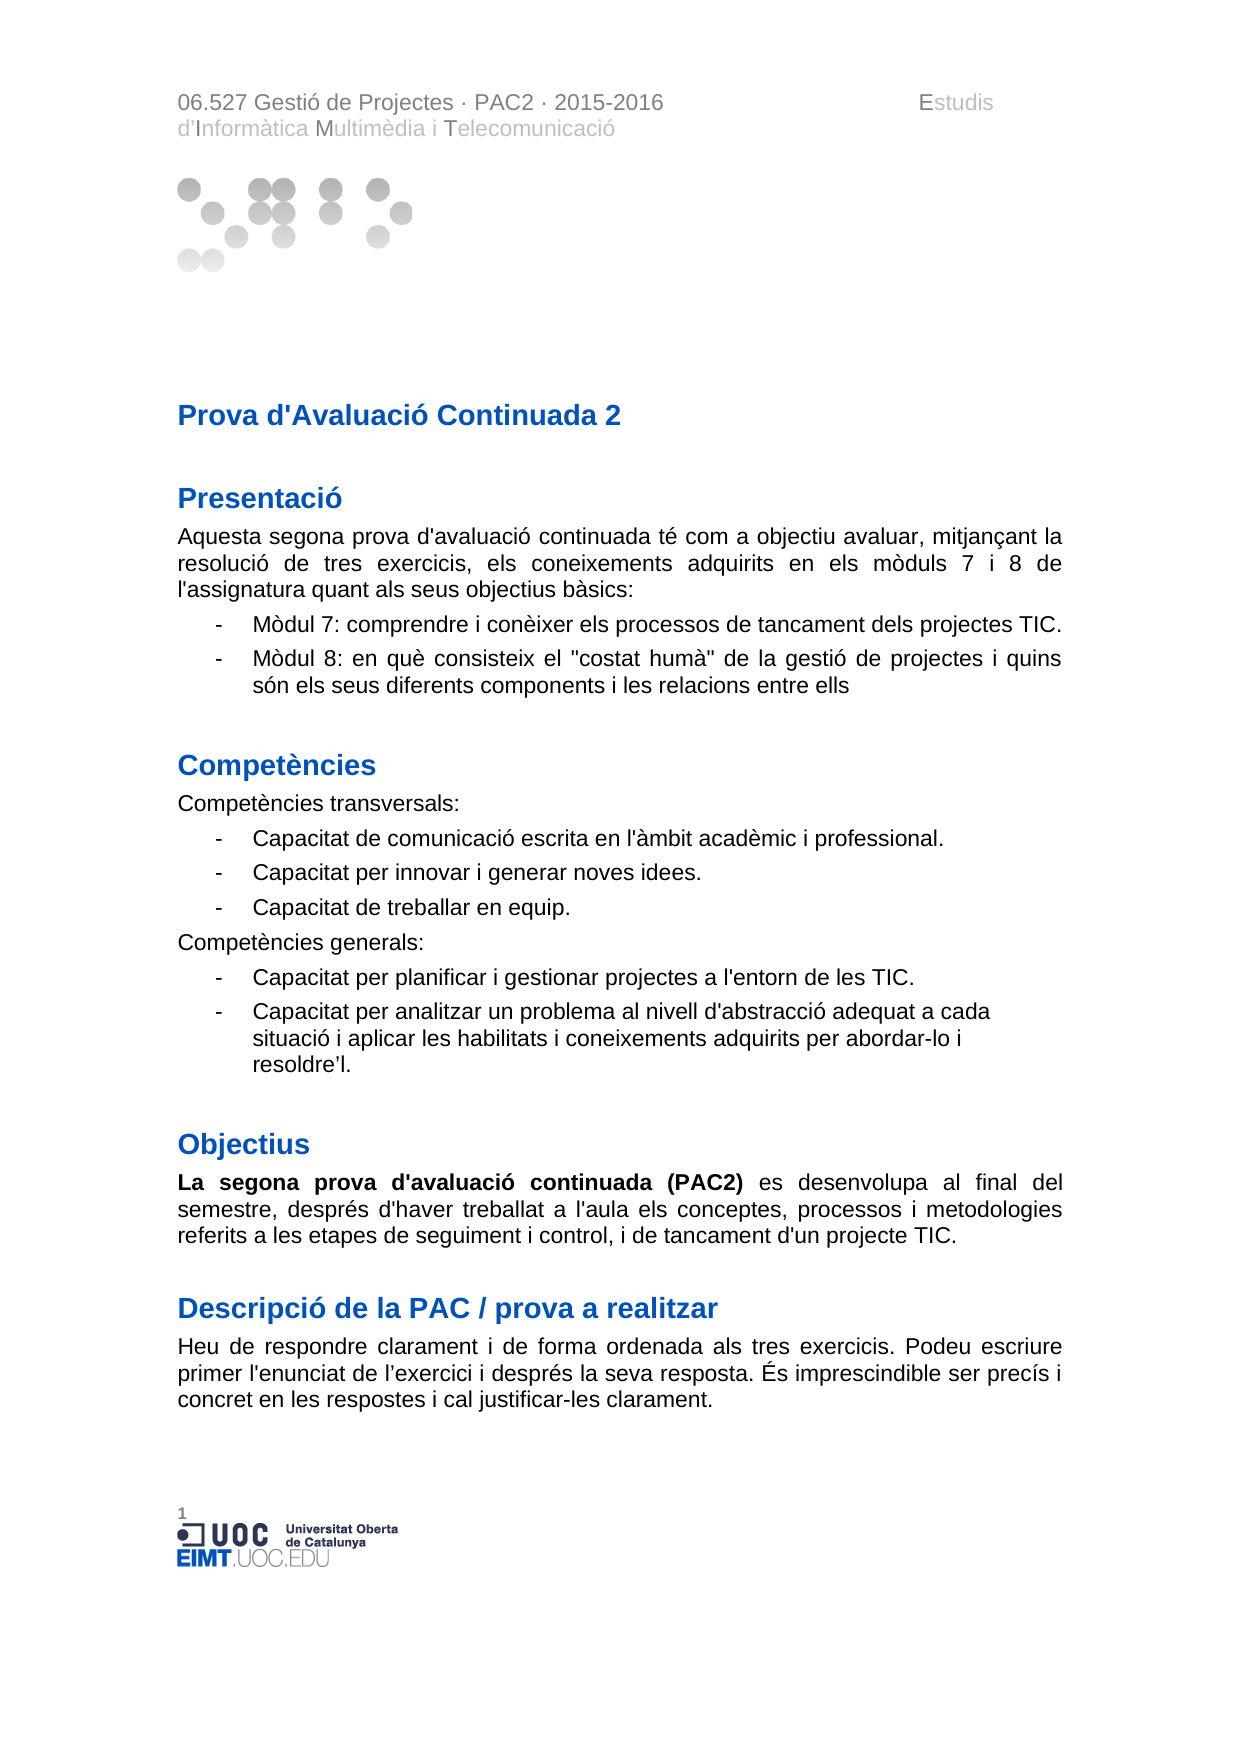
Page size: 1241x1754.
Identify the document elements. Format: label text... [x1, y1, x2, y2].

list Mòdul 8: en què consisteix el "costat humà" de la gestió de projectes i quins són els seus diferents components i les relacions entre ells [215, 645, 1063, 698]
picture [177, 167, 413, 284]
text La segona prova d'avaluació continuada (PAC2) es desenvolupa al final del semestre, després d'haver treballat a l'aula els conceptes, processos i metodologies referits a les etapes de seguiment i control, i de tancament d'un projecte TIC. [177, 1169, 1063, 1248]
picture [177, 1523, 398, 1567]
list Mòdul 7: comprendre i conèixer els processos de tancament dels projectes TIC. [215, 611, 1063, 637]
text Competències transversals: [177, 790, 1063, 816]
text Aquesta segona prova d'avaluació continuada té com a objectiu avaluar, mitjançant la resolució de tres exercicis, els coneixements adquirits en els mòduls 7 i 8 de l'assignatura quant als seus objectius bàsics: [177, 523, 1063, 602]
text Competències [177, 748, 1063, 782]
text Prova d'Avaluació Continuada 2 [177, 397, 1063, 431]
list Capacitat de treballar en equip. [215, 894, 1063, 920]
list Capacitat de comunicació escrita en l'àmbit acadèmic i professional. [215, 825, 1063, 851]
list Capacitat per planificar i gestionar projectes a l'entorn de les TIC. [215, 963, 1063, 990]
text Descripció de la PAC / prova a realitzar [177, 1291, 1063, 1325]
text Competències generals: [177, 929, 1063, 955]
list Capacitat per analitzar un problema al nivell d'abstracció adequat a cada situació i aplicar les habilitats i coneixements adquirits per abordar-lo i resoldre’l. [215, 998, 1063, 1077]
text Heu de respondre clarament i de forma ordenada als tres exercicis. Podeu escriure primer l'enunciat de l’exercici i després la seva resposta. És imprescindible ser precís i concret en les respostes i cal justificar-les clarament. [177, 1333, 1063, 1412]
list Capacitat per innovar i generar noves idees. [215, 859, 1063, 886]
text Objectius [177, 1127, 1063, 1161]
text Presentació [177, 481, 1063, 515]
